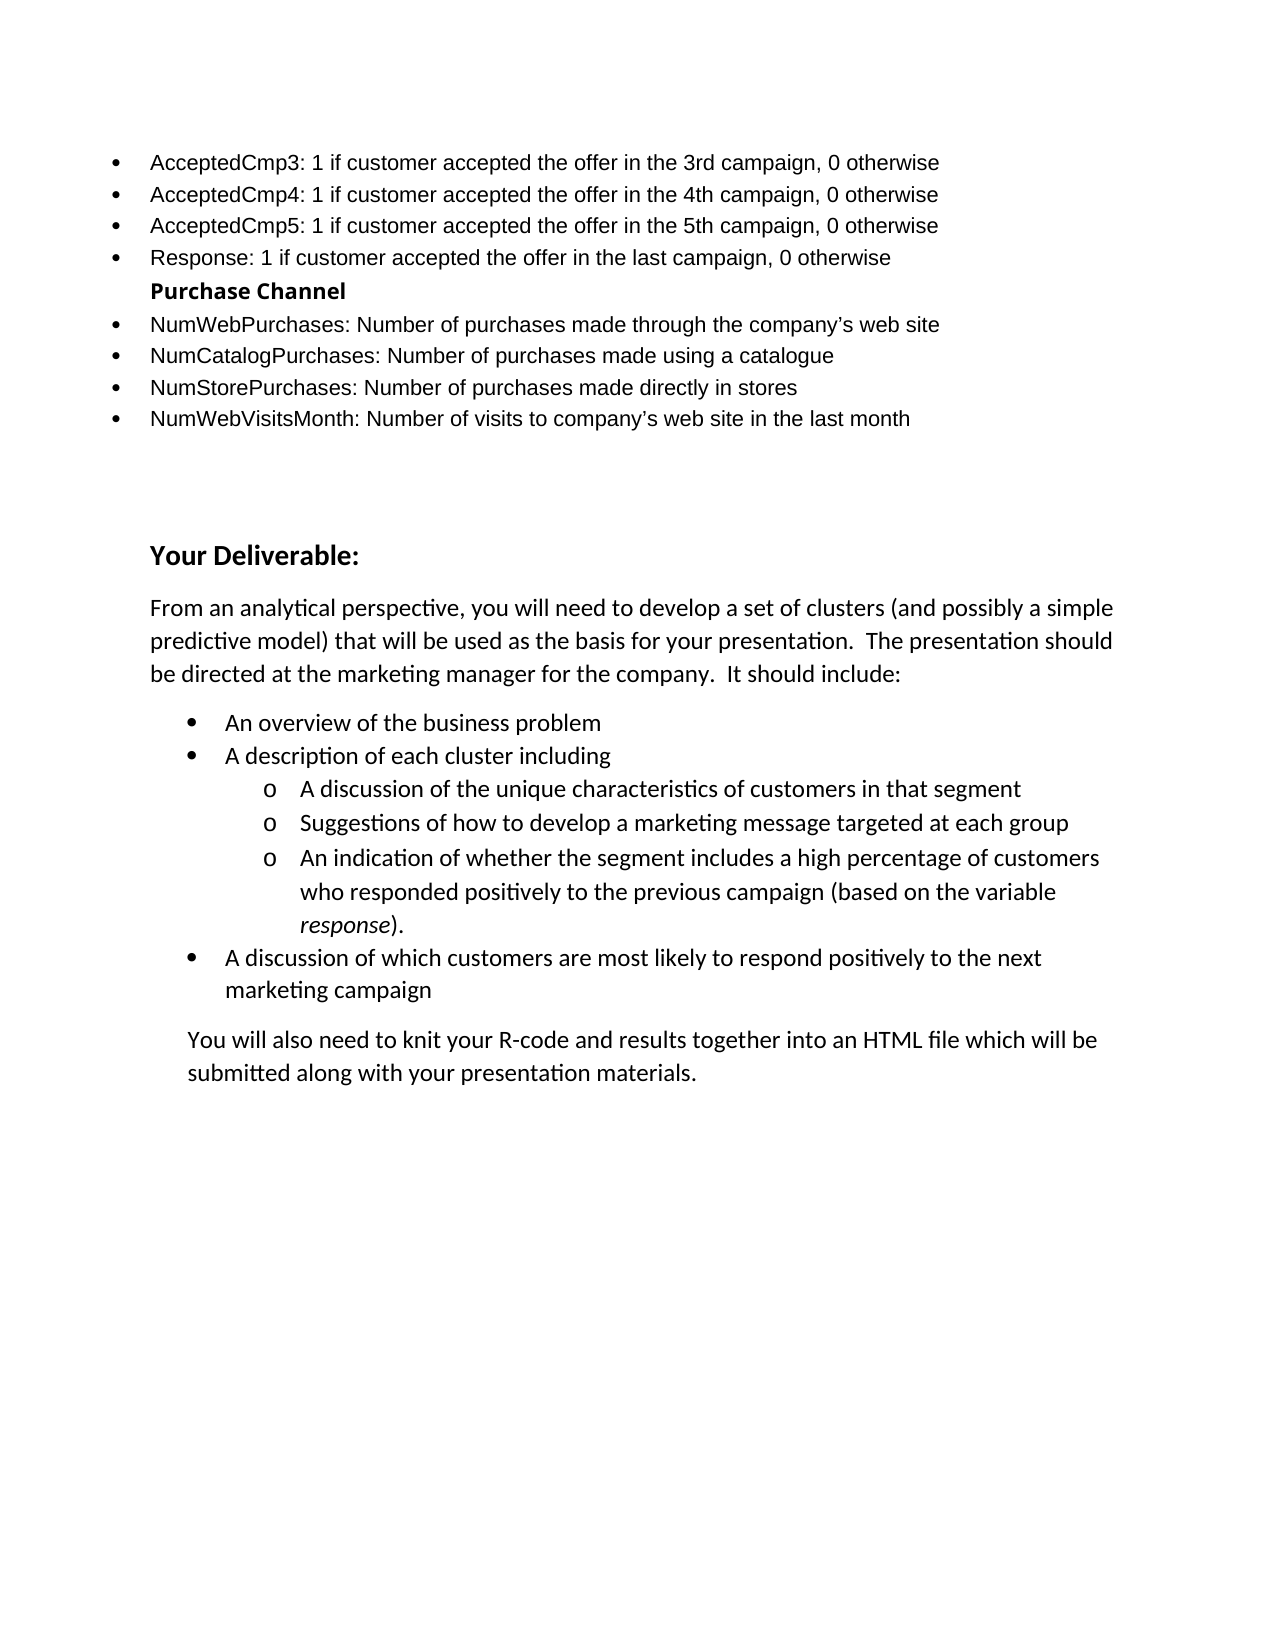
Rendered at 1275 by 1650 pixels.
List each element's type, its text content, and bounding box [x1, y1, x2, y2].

list A discussion of which customers are most likely to respond positively to the next marketing campaign [187, 942, 1125, 1005]
list NumWebVisitsMonth: Number of visits to company’s web site in the last month [112, 406, 1125, 431]
list A description of each cluster including [187, 740, 1125, 771]
list An overview of the business problem [187, 707, 1125, 738]
list NumWebPurchases: Number of purchases made through the company’s web site [112, 312, 1125, 337]
list NumStorePurchases: Number of purchases made directly in stores [112, 375, 1125, 400]
text From an analytical perspective, you will need to develop a set of clusters (and possibly a simple predictive model) that will be used as the basis for your presentation. The presentation should be directed at the marketing manager for the company. It should include: [150, 592, 1125, 688]
list An indication of whether the segment includes a high percentage of customers who responded positively to the previous campaign (based on the variable response). [262, 842, 1125, 939]
list Suggestions of how to develop a marketing message targeted at each group [262, 807, 1125, 839]
text Purchase Channel [150, 276, 1125, 306]
list AcceptedCmp4: 1 if customer accepted the offer in the 4th campaign, 0 otherwise [112, 181, 1125, 207]
text Your Deliverable: [150, 537, 1125, 572]
list AcceptedCmp5: 1 if customer accepted the offer in the 5th campaign, 0 otherwise [112, 213, 1125, 238]
list AcceptedCmp3: 1 if customer accepted the offer in the 3rd campaign, 0 otherwise [112, 150, 1125, 175]
list Response: 1 if customer accepted the offer in the last campaign, 0 otherwise [112, 244, 1125, 269]
text You will also need to knit your R-code and results together into an HTML file which will be submitted along with your presentation materials. [187, 1024, 1125, 1088]
list NumCatalogPurchases: Number of purchases made using a catalogue [112, 343, 1125, 368]
list A discussion of the unique characteristics of customers in that segment [262, 773, 1125, 805]
